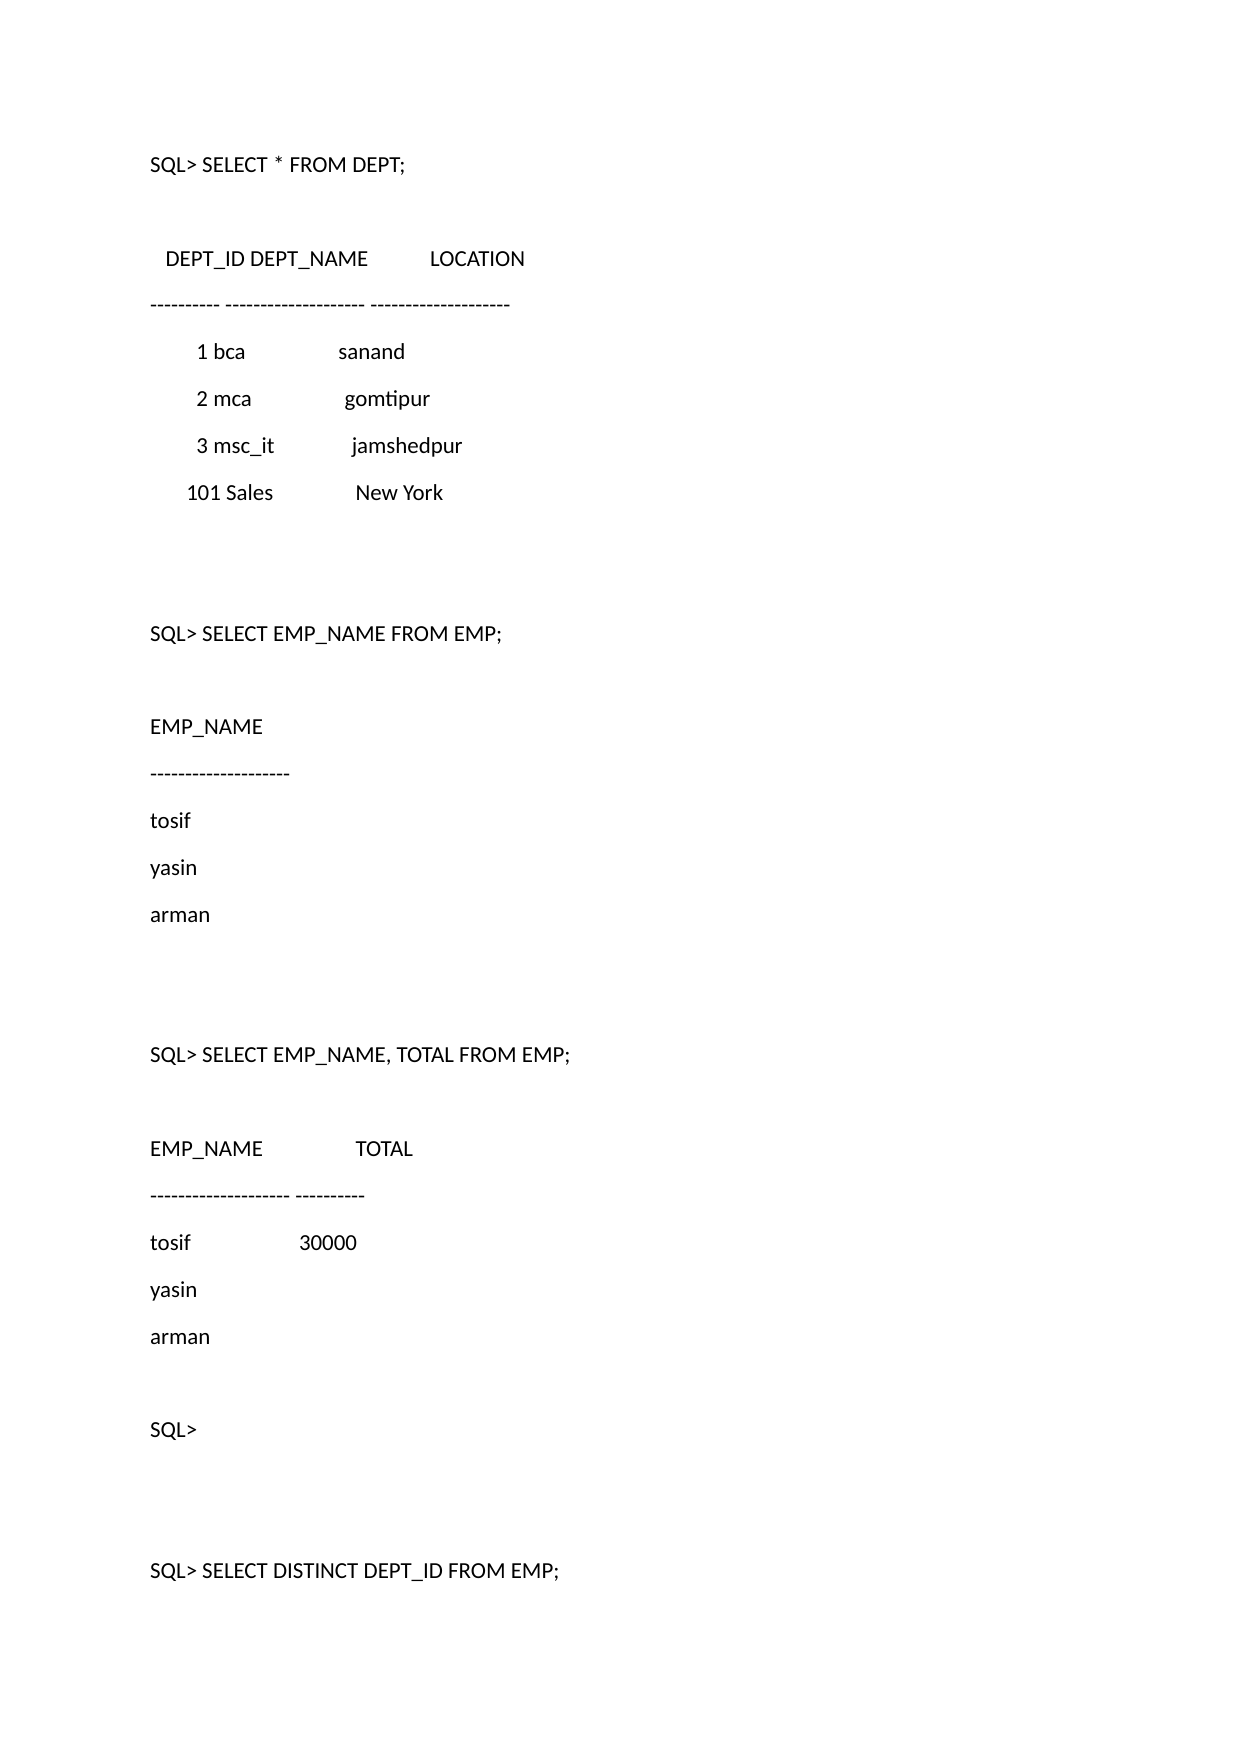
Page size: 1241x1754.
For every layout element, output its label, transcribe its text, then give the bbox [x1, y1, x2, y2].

text 3 msc_it jamshedpur [150, 431, 1090, 459]
text ---------- -------------------- -------------------- [150, 291, 1090, 319]
text 1 bca sanand [150, 337, 1090, 366]
text 101 Sales New York [150, 478, 1090, 506]
text DEPT_ID DEPT_NAME LOCATION [150, 244, 1090, 272]
text SQL> [150, 1416, 1090, 1444]
text SQL> SELECT * FROM DEPT; [150, 150, 1090, 178]
text -------------------- [150, 759, 1090, 787]
text EMP_NAME [150, 712, 1090, 741]
text arman [150, 900, 1090, 928]
text tosif [150, 806, 1090, 834]
text arman [150, 1322, 1090, 1350]
text yasin [150, 853, 1090, 881]
text SQL> SELECT DISTINCT DEPT_ID FROM EMP; [150, 1556, 1090, 1584]
text EMP_NAME TOTAL [150, 1134, 1090, 1162]
text yasin [150, 1275, 1090, 1303]
text SQL> SELECT EMP_NAME FROM EMP; [150, 619, 1090, 647]
text SQL> SELECT EMP_NAME, TOTAL FROM EMP; [150, 1041, 1090, 1069]
text -------------------- ---------- [150, 1181, 1090, 1209]
text tosif 30000 [150, 1228, 1090, 1256]
text 2 mca gomtipur [150, 384, 1090, 412]
